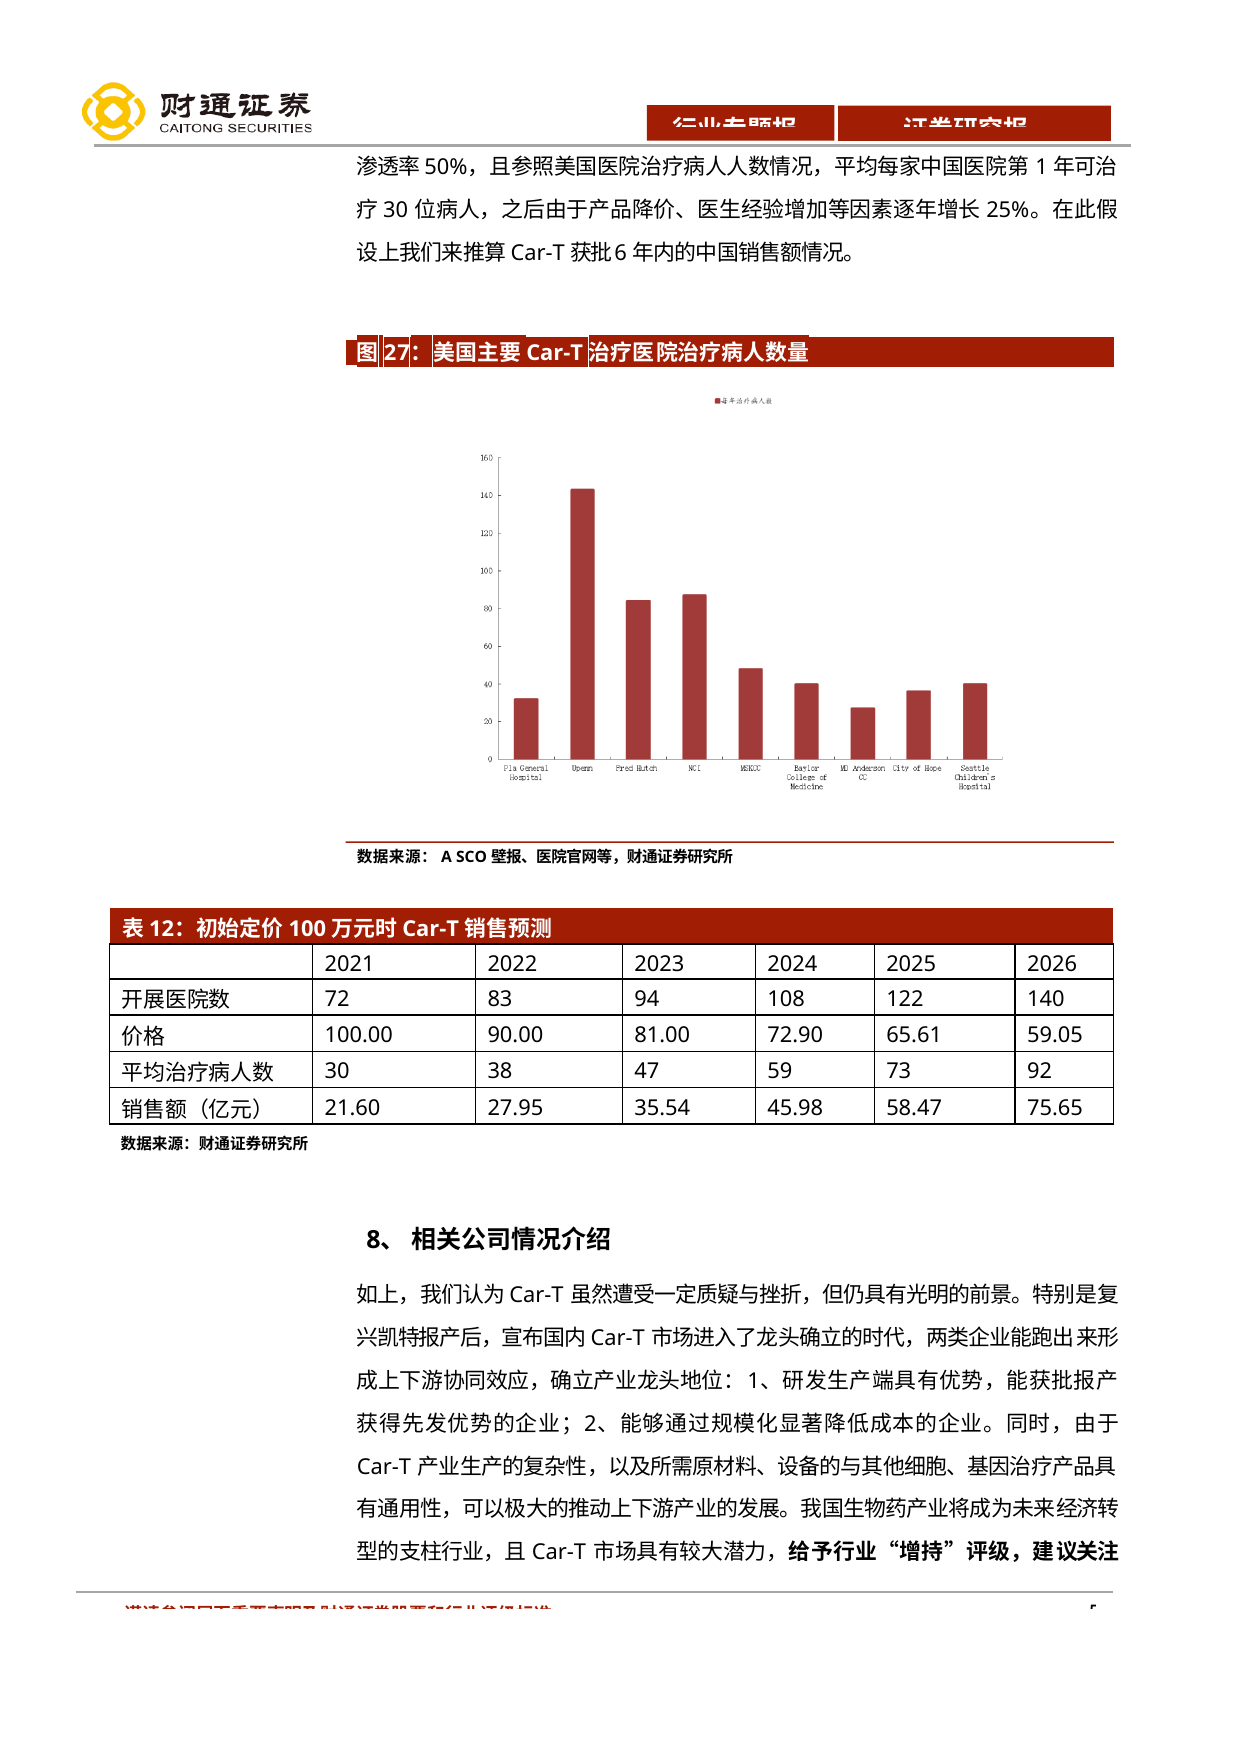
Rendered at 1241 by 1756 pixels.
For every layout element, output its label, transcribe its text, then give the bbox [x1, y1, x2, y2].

table_cell 59 [756, 1052, 874, 1087]
table_cell 销售额（亿元） [110, 1088, 312, 1123]
text 渗透率 50%，且参照美国医院治疗病人人数情况，平均每家中国医院第 1 年可治疗 30 位病人，之后由于产品降价、医生经验增加等因素逐年增长 25%。在此假设上我们来推算 Car-T 获批 6 年内的中国销售额情况。 [357, 149, 1118, 267]
table_cell 58.47 [875, 1088, 1014, 1123]
table_cell 65.61 [875, 1016, 1014, 1051]
text 数据来源： A SCO 壁报、医院官网等，财通证券研究所 [357, 840, 1209, 867]
table_cell 59.05 [1016, 1016, 1113, 1051]
table_cell 81.00 [623, 1016, 755, 1051]
table_cell 2026 [1016, 945, 1113, 978]
table_cell 平均治疗病人数 [110, 1052, 312, 1087]
table_cell 90.00 [476, 1016, 622, 1051]
table_cell 2022 [476, 945, 622, 978]
table_cell 45.98 [756, 1088, 874, 1123]
table_cell 92 [1016, 1052, 1113, 1087]
table_cell 2024 [756, 945, 874, 978]
table_cell 开展医院数 [110, 980, 312, 1014]
table_cell 价格 [110, 1016, 312, 1051]
table_cell 73 [875, 1052, 1014, 1087]
text 数据来源：财通证券研究所 [120, 1131, 1209, 1154]
table_cell 47 [623, 1052, 755, 1087]
picture [82, 82, 312, 141]
table_cell 108 [756, 980, 874, 1014]
table_cell 122 [875, 980, 1014, 1014]
table_cell 27.95 [476, 1088, 622, 1123]
table_cell 72 [313, 980, 475, 1014]
subtitle 图 27：美国主要 Car-T 治疗医院治疗病人数量 [809, 335, 1209, 367]
table_cell 30 [313, 1052, 475, 1087]
table_cell 72.90 [756, 1016, 874, 1051]
table_cell 35.54 [623, 1088, 755, 1123]
table_cell 2021 [313, 945, 475, 978]
table_header 表 12：初始定价 100 万元时 Car-T 销售预测 [110, 908, 1113, 943]
picture [481, 397, 1003, 790]
subtitle 8、 相关公司情况介绍 [366, 1220, 1209, 1256]
table_cell 94 [623, 980, 755, 1014]
table_cell 75.65 [1016, 1088, 1113, 1123]
table_cell 100.00 [313, 1016, 475, 1051]
table_cell 140 [1016, 980, 1113, 1014]
table_cell 38 [476, 1052, 622, 1087]
table_cell 2025 [875, 945, 1014, 978]
table_cell 2023 [623, 945, 755, 978]
table_cell [110, 945, 312, 978]
table_cell 21.60 [313, 1088, 475, 1123]
table_cell 83 [476, 980, 622, 1014]
